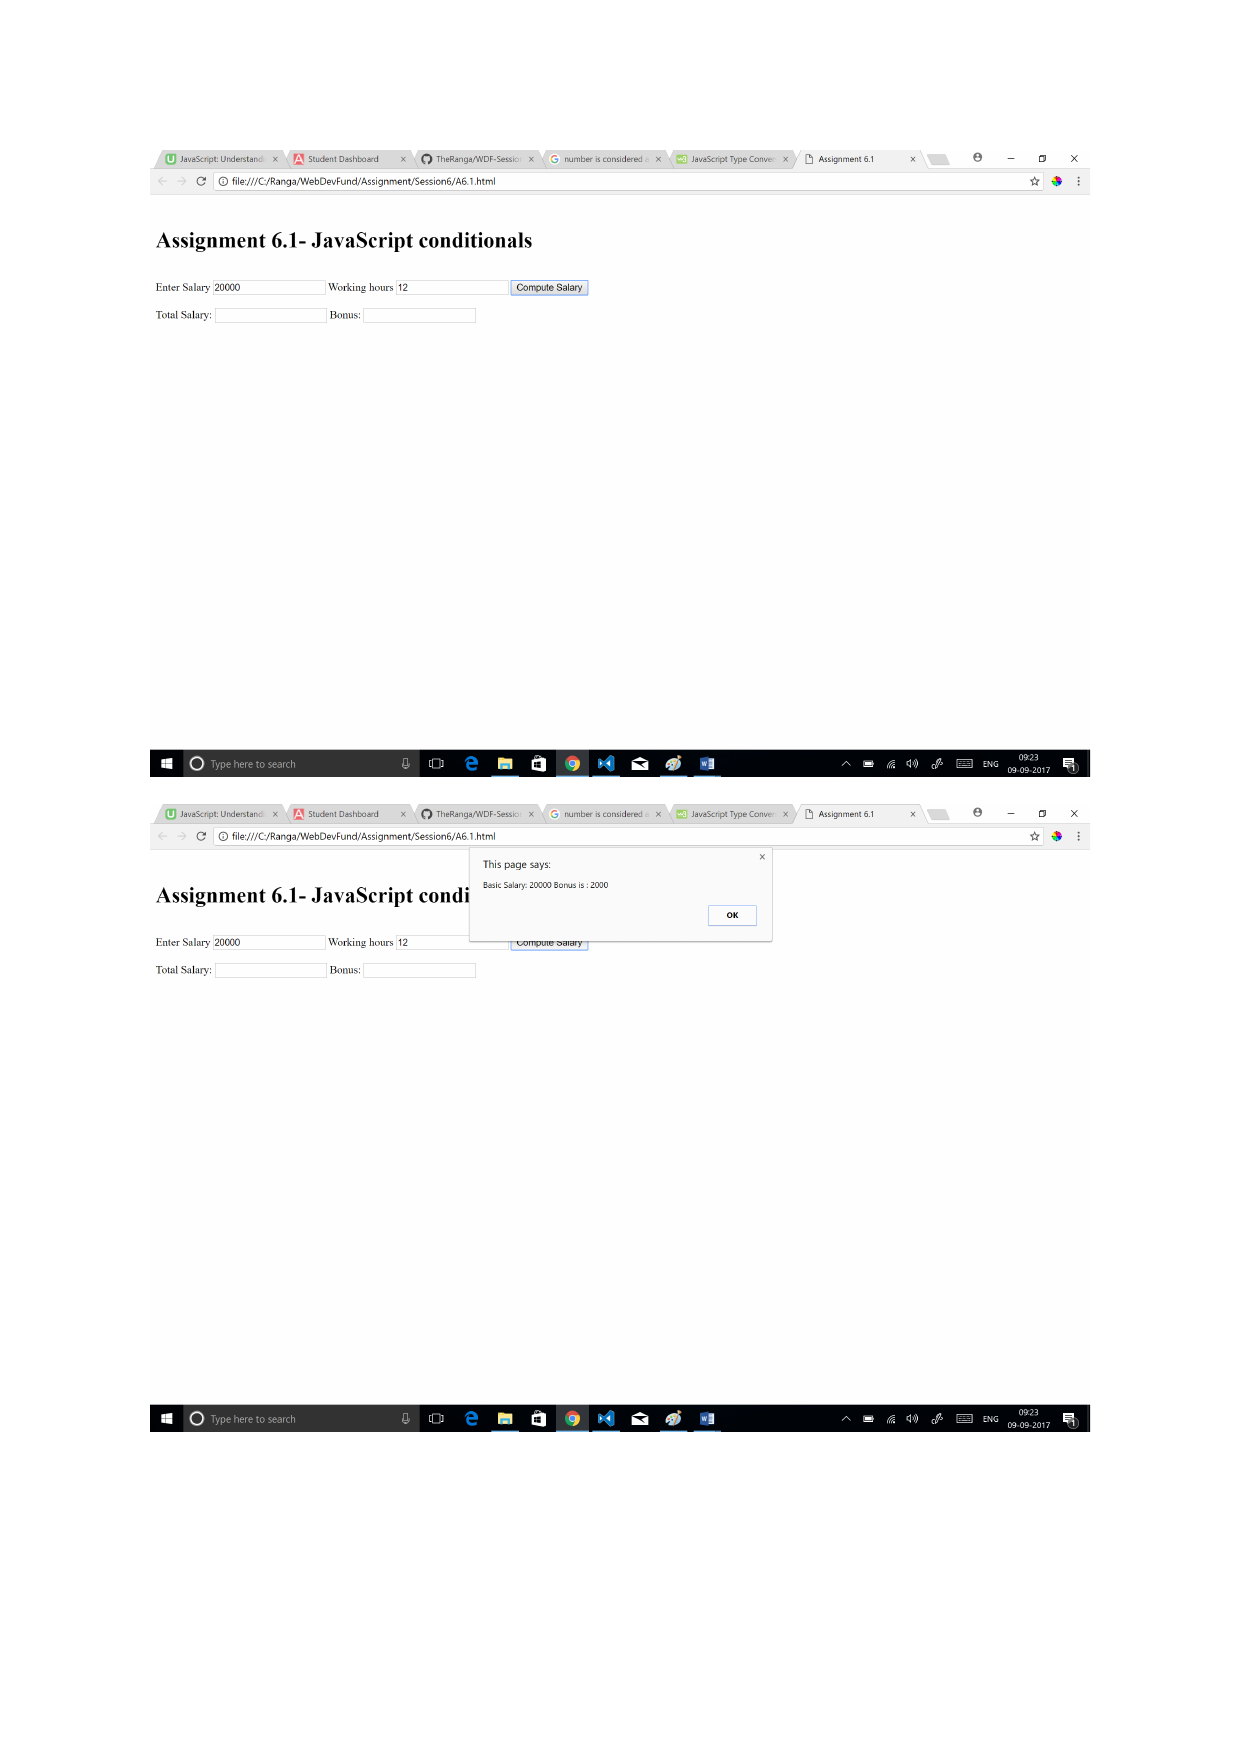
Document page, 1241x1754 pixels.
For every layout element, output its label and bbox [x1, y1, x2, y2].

picture [150, 150, 1091, 777]
picture [150, 804, 1091, 1432]
